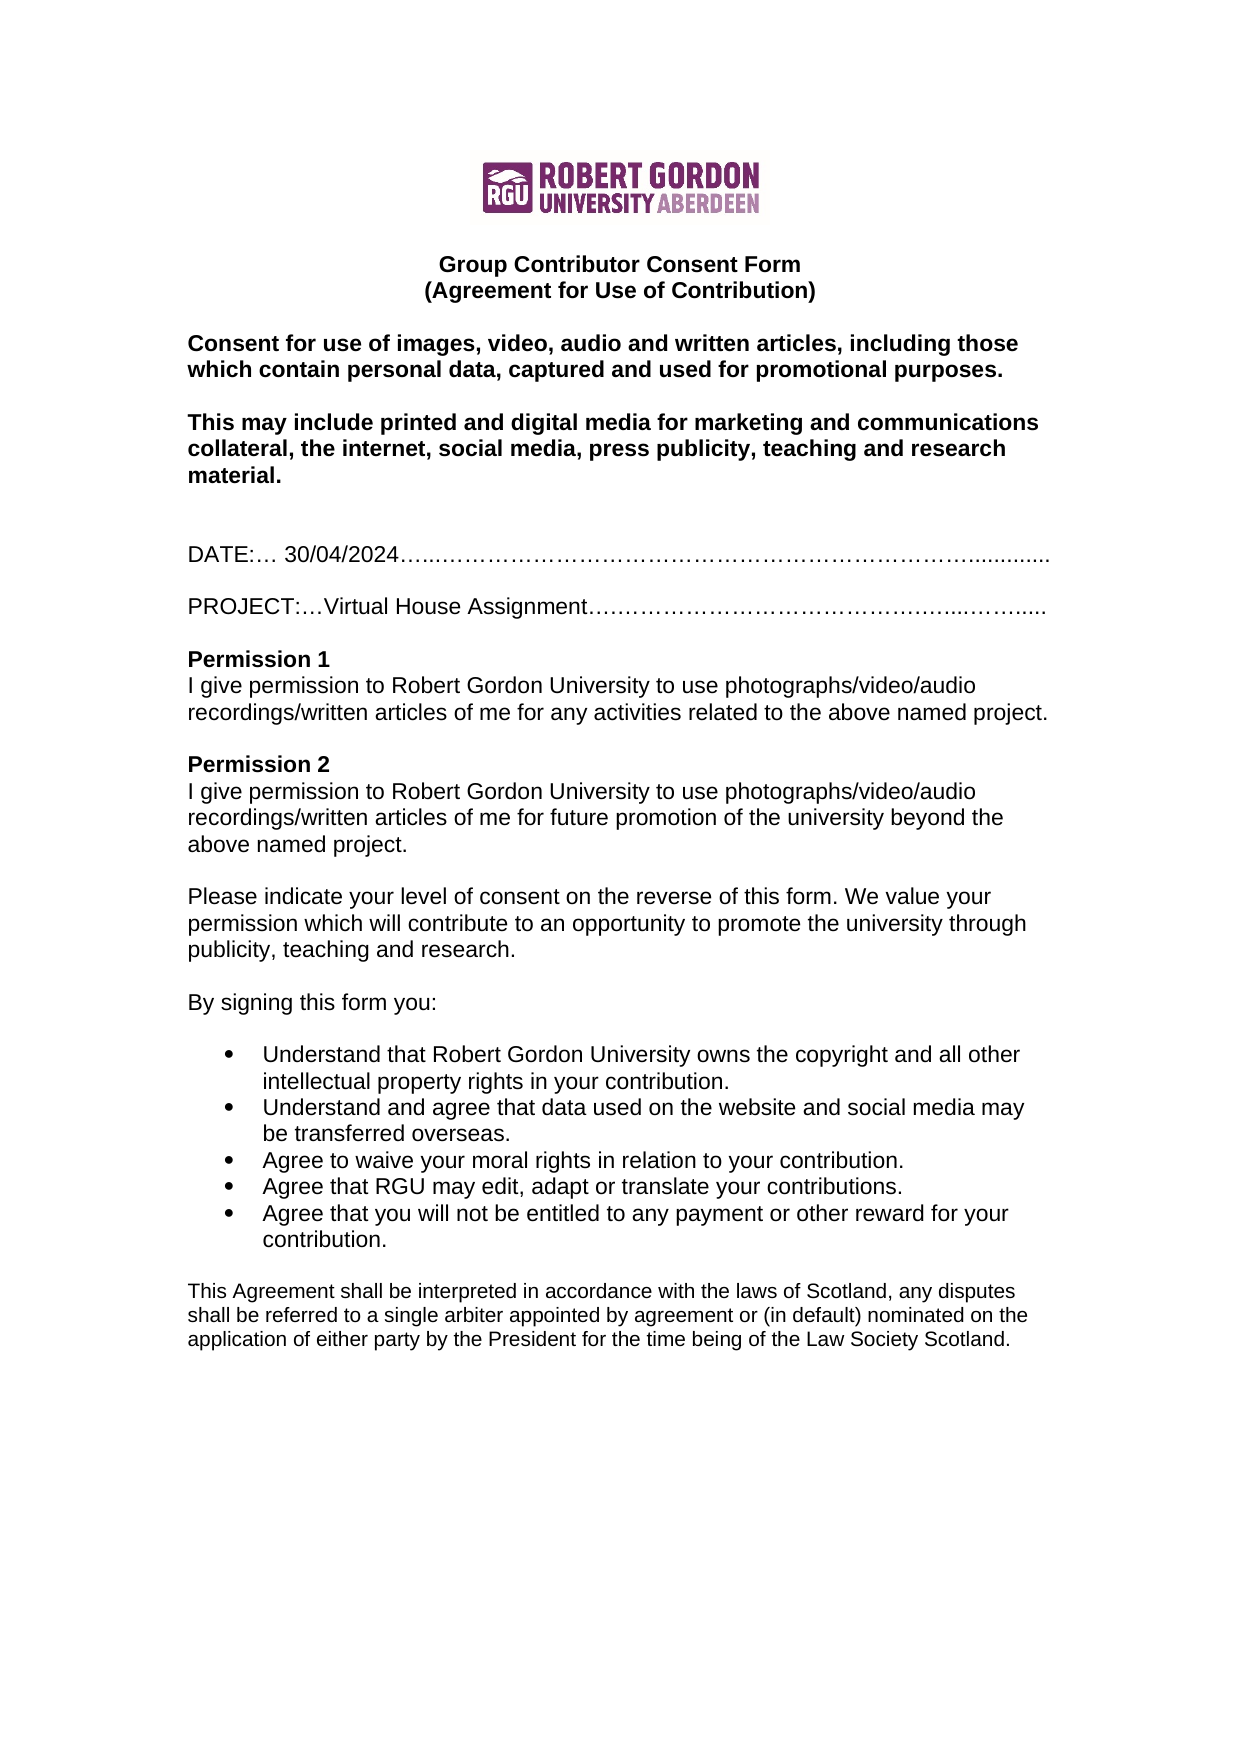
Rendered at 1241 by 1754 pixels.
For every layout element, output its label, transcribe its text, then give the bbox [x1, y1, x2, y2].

text Permission 2 [187, 751, 1053, 778]
text Please indicate your level of consent on the reverse of this form. We value your permission which will contribute to an opportunity to promote the university through publicity, teaching and research. [187, 883, 1053, 962]
list Agree to waive your moral rights in relation to your contribution. [225, 1147, 1053, 1173]
text This Agreement shall be interpreted in accordance with the laws of Scotland, any disputes shall be referred to a single arbiter appointed by agreement or (in default) nominated on the application of either party by the President for the time being of the Law Society Scotland. [187, 1278, 1053, 1350]
text PROJECT:…Virtual House Assignment….………………………………….…....……..... [187, 593, 1053, 620]
text Group Contributor Consent Form [187, 251, 1053, 277]
text (Agreement for Use of Contribution) [187, 277, 1053, 303]
list Agree that RGU may edit, adapt or translate your contributions. [225, 1173, 1053, 1199]
text I give permission to Robert Gordon University to use photographs/video/audio recordings/written articles of me for future promotion of the university beyond the above named project. [187, 778, 1053, 857]
text DATE:… 30/04/2024…...……………………………………………………………............. [187, 541, 1053, 567]
text Permission 1 [187, 646, 1053, 672]
list Understand that Robert Gordon University owns the copyright and all other intellectual property rights in your contribution. [225, 1041, 1053, 1094]
text By signing this form you: [187, 989, 1053, 1015]
list Agree that you will not be entitled to any payment or other reward for your contribution. [225, 1199, 1053, 1252]
text Consent for use of images, video, audio and written articles, including those which contain personal data, captured and used for promotional purposes. [187, 330, 1053, 382]
picture [470, 150, 770, 225]
text I give permission to Robert Gordon University to use photographs/video/audio recordings/written articles of me for any activities related to the above named project. [187, 672, 1053, 725]
text This may include printed and digital media for marketing and communications collateral, the internet, social media, press publicity, teaching and research material. [187, 409, 1053, 488]
list Understand and agree that data used on the website and social media may be transferred overseas. [225, 1094, 1053, 1147]
